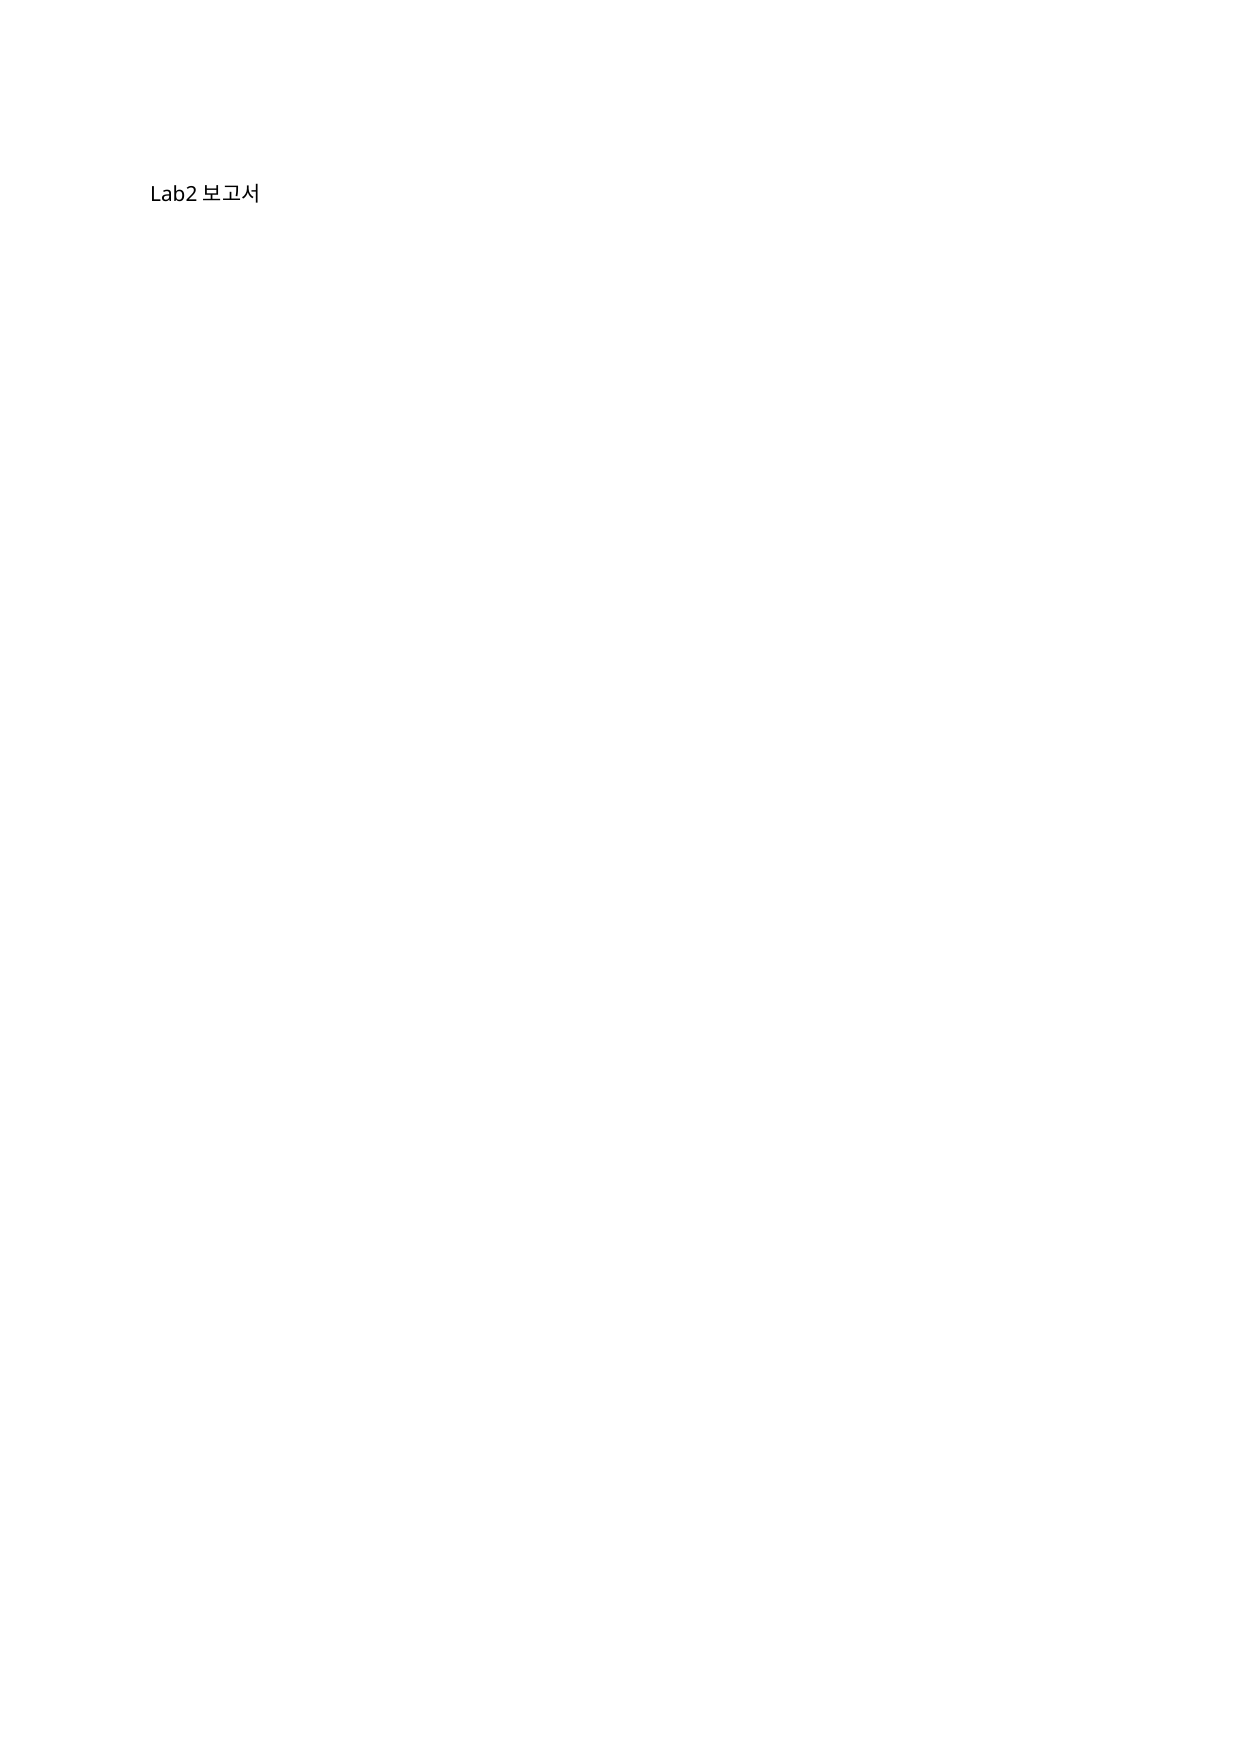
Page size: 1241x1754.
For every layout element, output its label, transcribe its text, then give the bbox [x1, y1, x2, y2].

text Lab2 보고서 [150, 177, 1090, 207]
